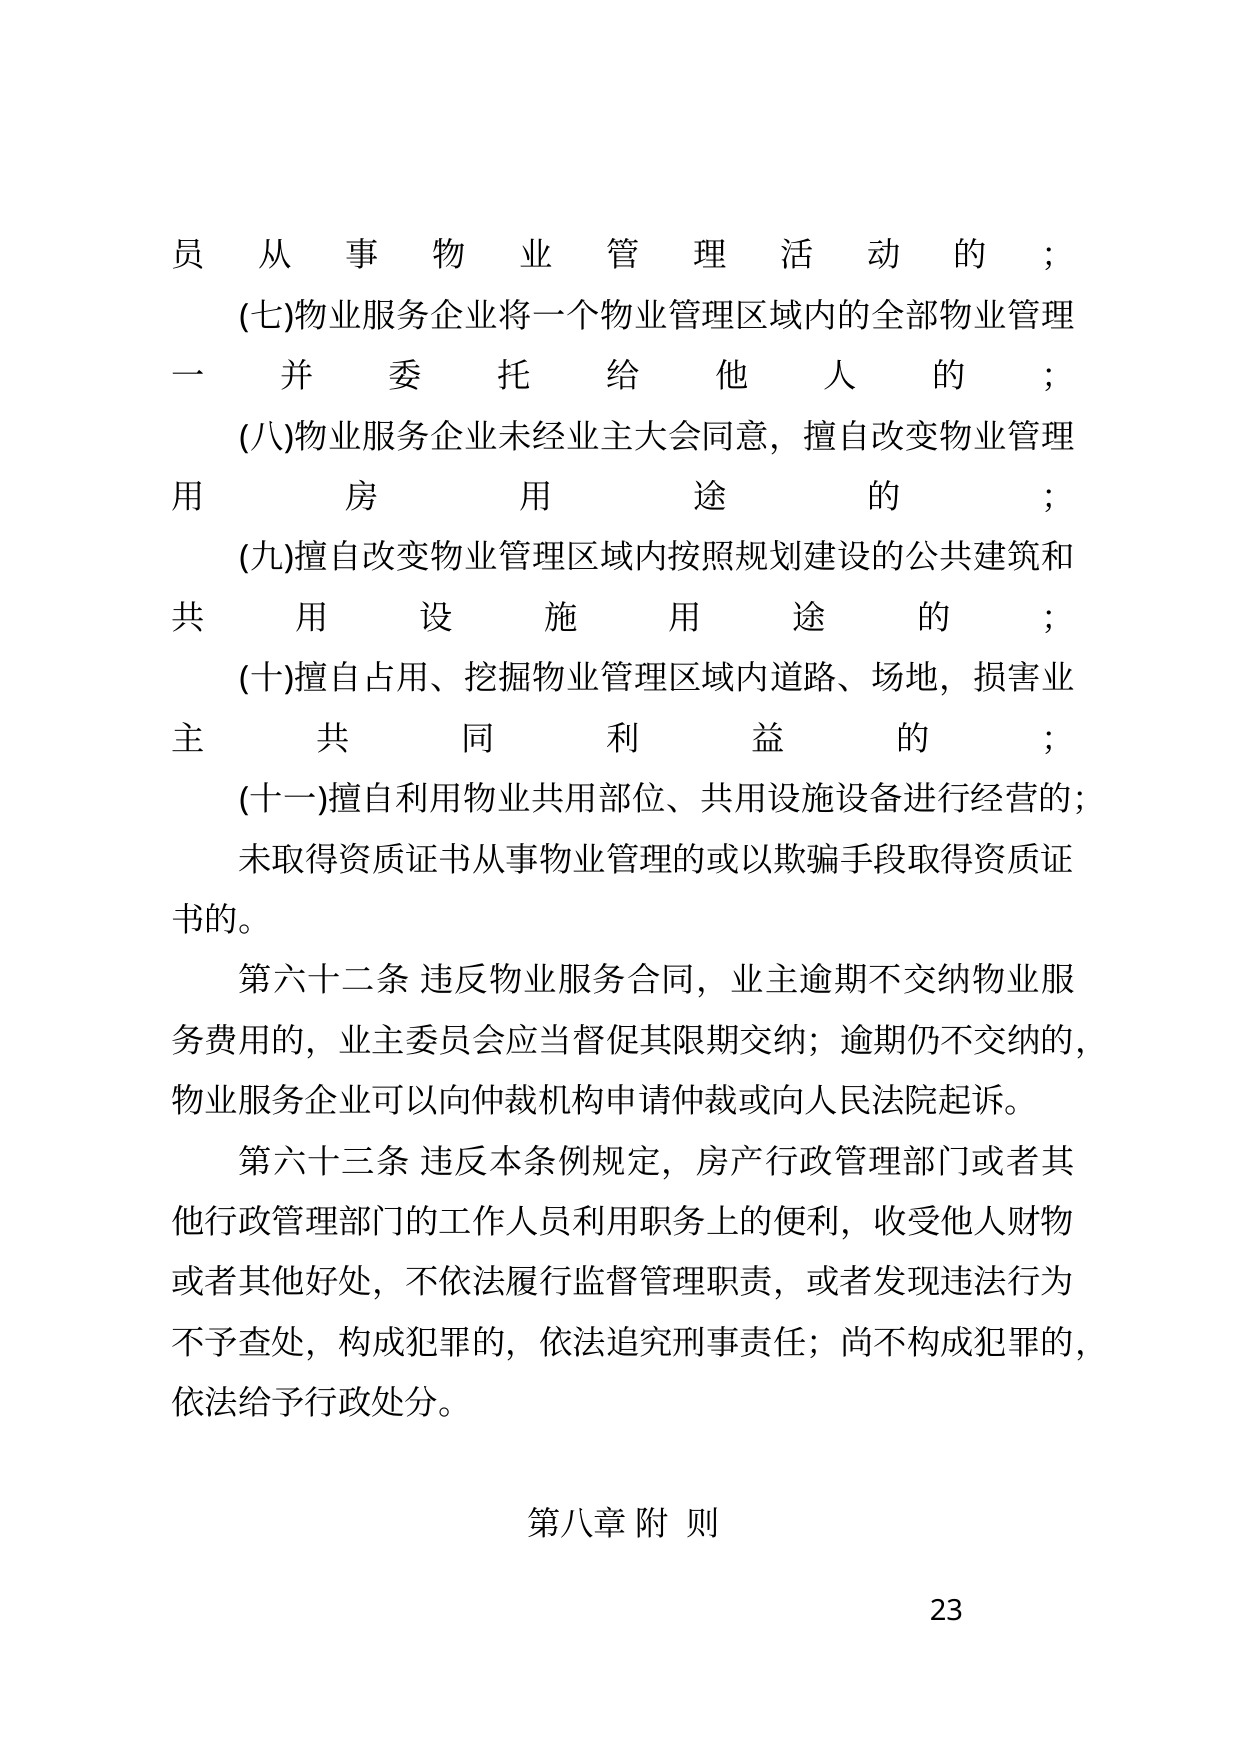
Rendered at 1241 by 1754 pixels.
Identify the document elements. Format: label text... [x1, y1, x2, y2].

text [171, 218, 1075, 943]
text 第八章 附 则 [171, 1487, 1075, 1548]
text 第六十二条 违反物业服务合同，业主逾期不交纳物业服务费用的，业主委员会应当督促其限期交纳；逾期仍不交纳的，物业服务企业可以向仲裁机构申请仲裁或向人民法院起诉。 [171, 943, 1075, 1125]
text 第六十三条 违反本条例规定，房产行政管理部门或者其他行政管理部门的工作人员利用职务上的便利，收受他人财物或者其他好处，不依法履行监督管理职责，或者发现违法行为不予查处，构成犯罪的，依法追究刑事责任；尚不构成犯罪的，依法给予行政处分。 [171, 1125, 1075, 1427]
